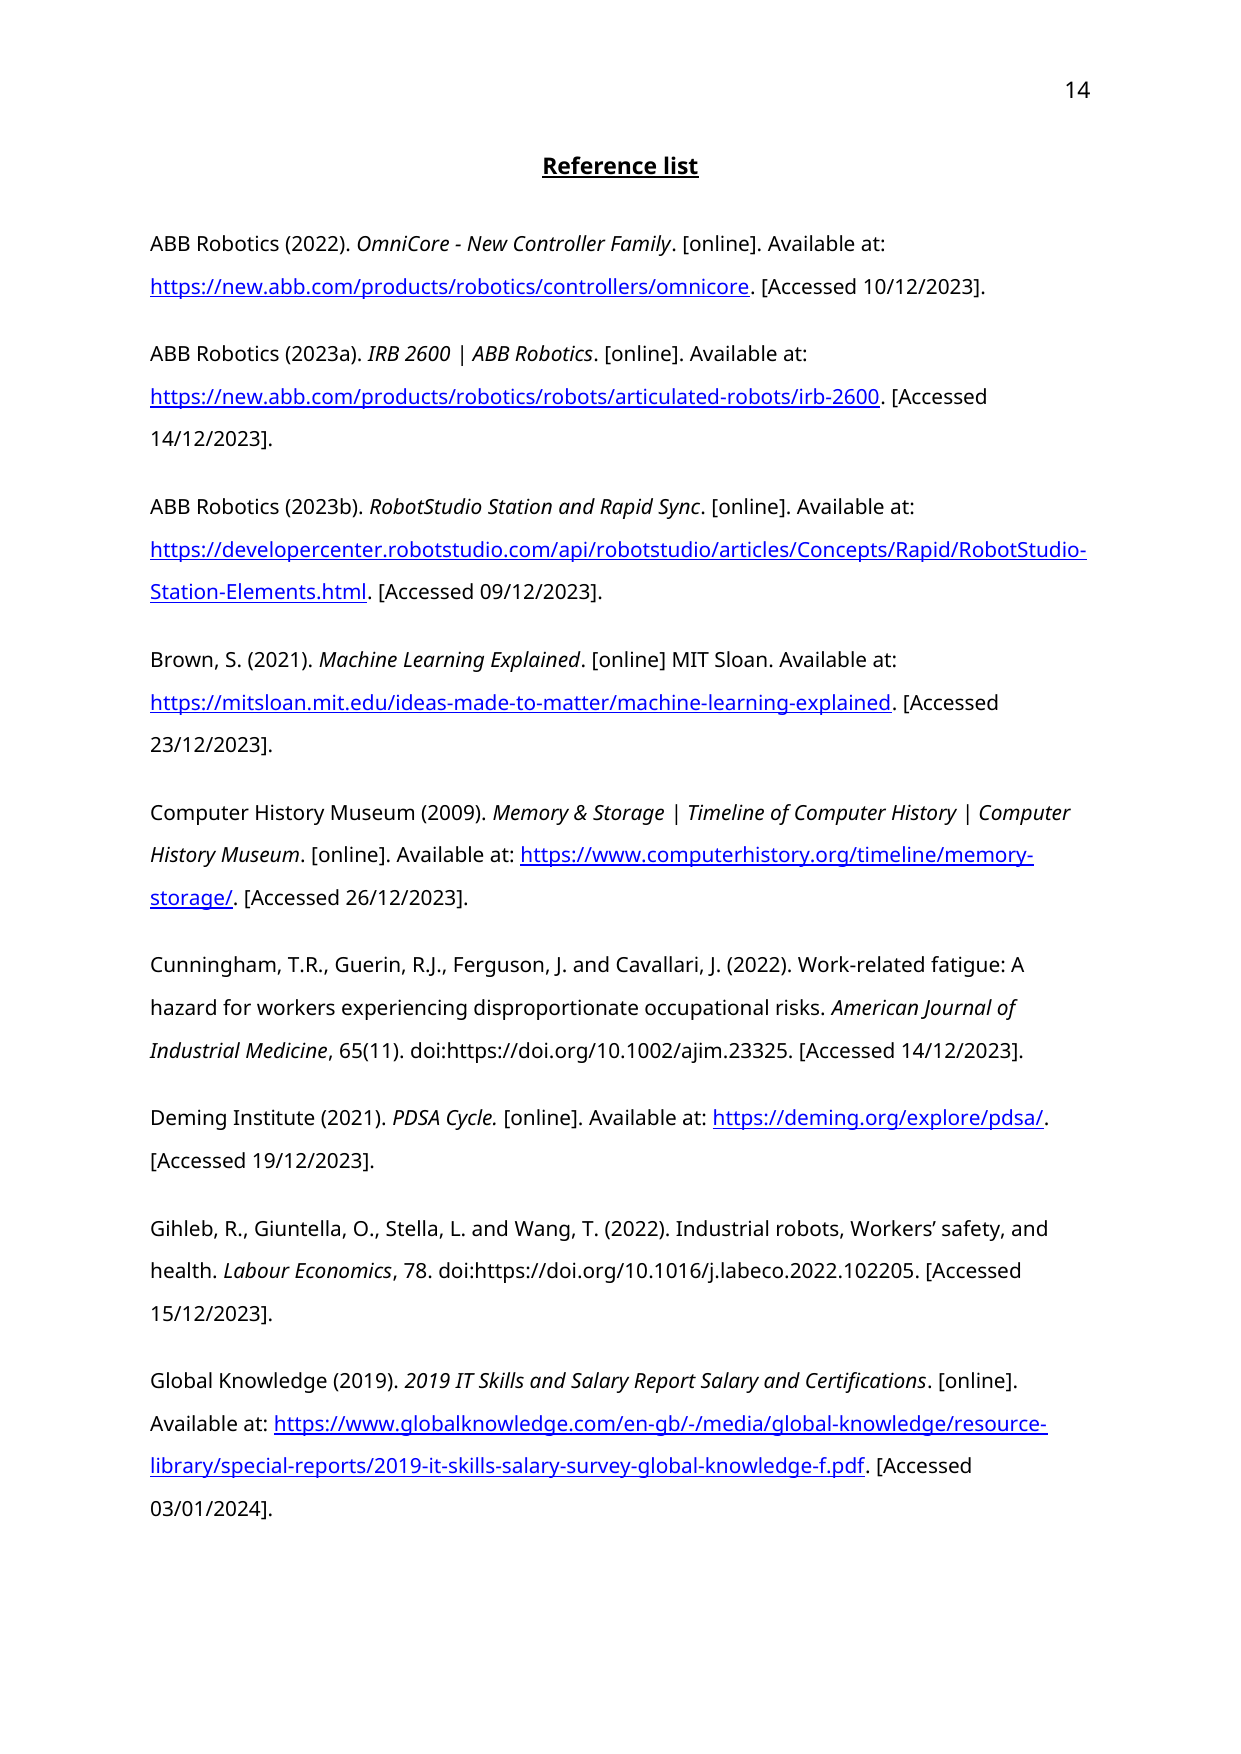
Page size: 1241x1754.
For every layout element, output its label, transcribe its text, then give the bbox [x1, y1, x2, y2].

text ABB Robotics (2023a). IRB 2600 | ABB Robotics. [online]. Available at: https://new.abb.com/products/robotics/robots/articulated-robots/irb-2600. [Accessed 14/12/2023]. [150, 339, 1090, 453]
text ABB Robotics (2022). OmniCore - New Controller Family. [online]. Available at: https://new.abb.com/products/robotics/controllers/omnicore. [Accessed 10/12/2023]. [150, 229, 1090, 300]
text Reference list [150, 150, 1090, 181]
text Global Knowledge (2019). 2019 IT Skills and Salary Report Salary and Certifications. [online]. Available at: https://www.globalknowledge.com/en-gb/-/media/global-knowledge/resource-library/special-reports/2019-it-skills-salary-survey-global-knowledge-f.pdf. [Accessed 03/01/2024]. [150, 1366, 1090, 1523]
text Cunningham, T.R., Guerin, R.J., Ferguson, J. and Cavallari, J. (2022). Work‐related fatigue: A hazard for workers experiencing disproportionate occupational risks. American Journal of Industrial Medicine, 65(11). doi:https://doi.org/10.1002/ajim.23325. [Accessed 14/12/2023]. [150, 951, 1090, 1064]
text Gihleb, R., Giuntella, O., Stella, L. and Wang, T. (2022). Industrial robots, Workers’ safety, and health. Labour Economics, 78. doi:https://doi.org/10.1016/j.labeco.2022.102205. [Accessed 15/12/2023]. [150, 1214, 1090, 1327]
text Deming Institute (2021). PDSA Cycle. [online]. Available at: https://deming.org/explore/pdsa/. [Accessed 19/12/2023]. [150, 1103, 1090, 1174]
text Computer History Museum (2009). Memory & Storage | Timeline of Computer History | Computer History Museum. [online]. Available at: https://www.computerhistory.org/timeline/memory-storage/. [Accessed 26/12/2023]. [150, 798, 1090, 911]
text Brown, S. (2021). Machine Learning Explained. [online] MIT Sloan. Available at: https://mitsloan.mit.edu/ideas-made-to-matter/machine-learning-explained. [Accessed 23/12/2023]. [150, 645, 1090, 759]
text ABB Robotics (2023b). RobotStudio Station and Rapid Sync. [online]. Available at: https://developercenter.robotstudio.com/api/robotstudio/articles/Concepts/Rapid/RobotStudio-Station-Elements.html. [Accessed 09/12/2023]. [150, 492, 1090, 606]
